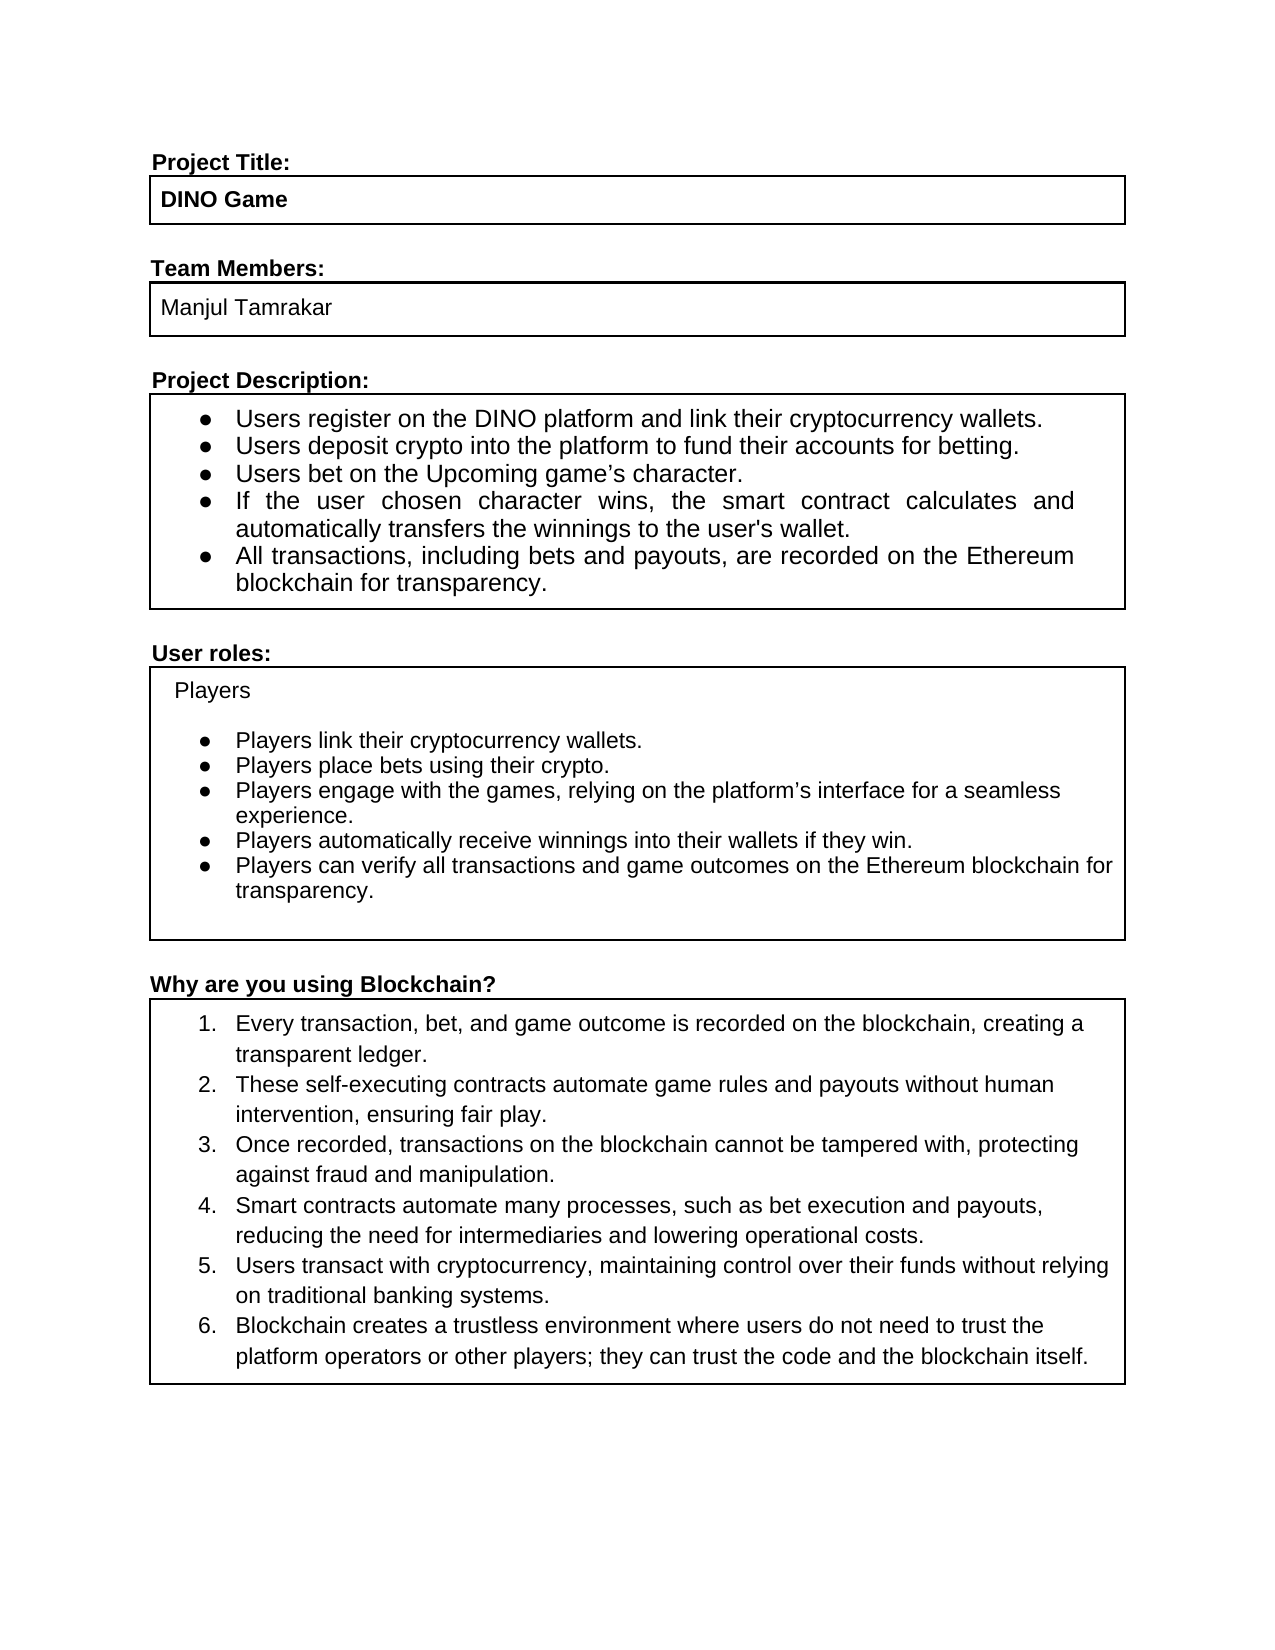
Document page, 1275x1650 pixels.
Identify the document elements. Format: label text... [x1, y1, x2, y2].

text Why are you using Blockchain? [150, 971, 1124, 998]
text User roles: [152, 640, 1124, 666]
text Team Members: [150, 255, 1124, 281]
table_header Players Players link their cryptocurrency wallets. Players place bets using their crypto. Players engage with the games, relying on the platform’s interface for a seamless experience. Players automatically receive winnings into their wallets if they win. Players can verify all transactions and game outcomes on the Ethereum blockchain for transparency. [151, 668, 1124, 939]
text Project Description: [152, 367, 1124, 393]
table_header Manjul Tamrakar [151, 284, 1124, 334]
table_header DINO Game [151, 177, 1124, 223]
table_header Every transaction, bet, and game outcome is recorded on the blockchain, creating a transparent ledger. These self-executing contracts automate game rules and payouts without human intervention, ensuring fair play. Once recorded, transactions on the blockchain cannot be tampered with, protecting against fraud and manipulation. Smart contracts automate many processes, such as bet execution and payouts, reducing the need for intermediaries and lowering operational costs. Users transact with cryptocurrency, maintaining control over their funds without relying on traditional banking systems. Blockchain creates a trustless environment where users do not need to trust the platform operators or other players; they can trust the code and the blockchain itself. [151, 1000, 1124, 1383]
table_header Users register on the DINO platform and link their cryptocurrency wallets. Users deposit crypto into the platform to fund their accounts for betting. Users bet on the Upcoming game’s character. If the user chosen character wins, the smart contract calculates and automatically transfers the winnings to the user's wallet. All transactions, including bets and payouts, are recorded on the Ethereum blockchain for transparency. [151, 395, 1124, 607]
text Project Title: [152, 148, 1124, 175]
